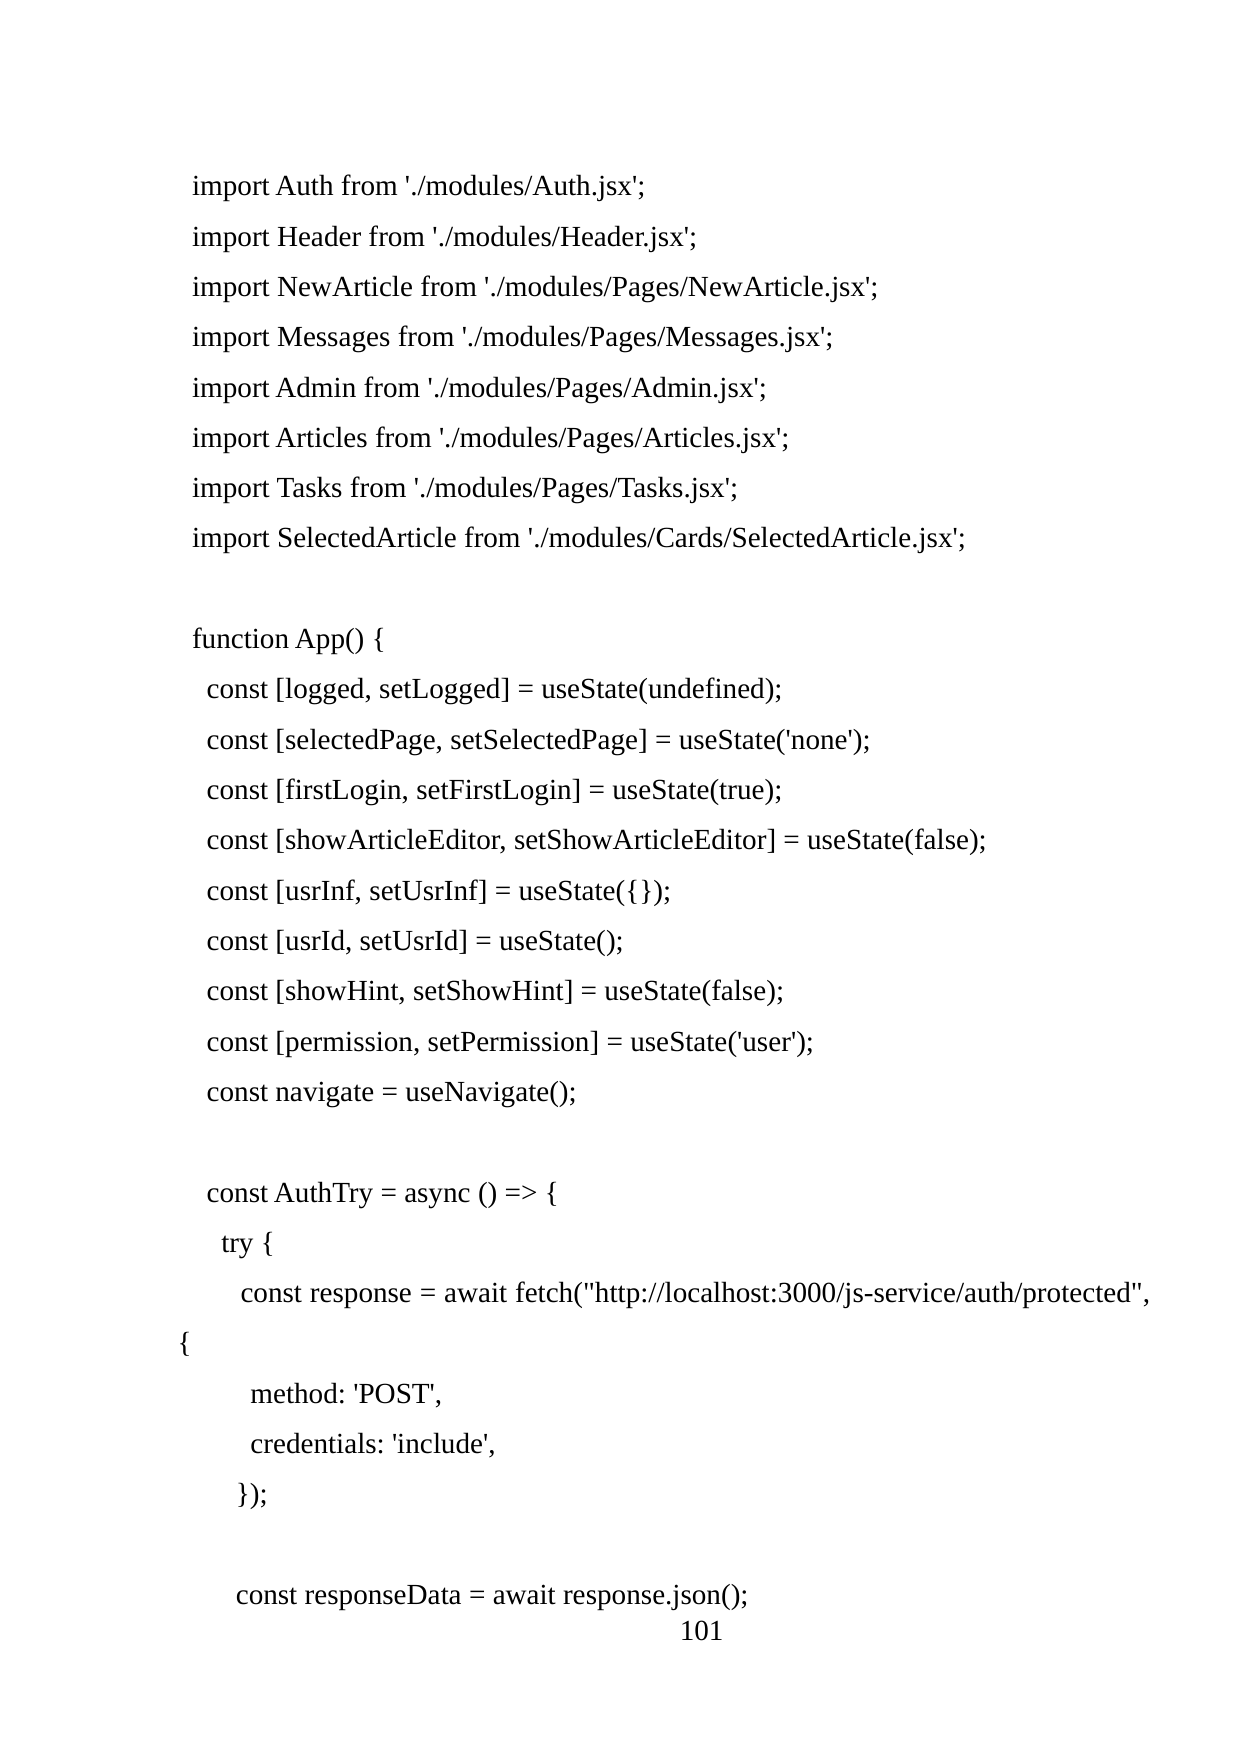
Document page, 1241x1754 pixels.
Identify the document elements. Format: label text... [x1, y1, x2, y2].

text import Header from './modules/Header.jsx'; [177, 219, 1152, 252]
text import NewArticle from './modules/Pages/NewArticle.jsx'; [177, 269, 1152, 303]
text import Articles from './modules/Pages/Articles.jsx'; [177, 420, 1152, 453]
text const AuthTry = async () => { [177, 1175, 1152, 1208]
text function App() { [177, 621, 1152, 655]
text import Tasks from './modules/Pages/Tasks.jsx'; [177, 470, 1152, 504]
text }); [177, 1477, 1152, 1510]
text const [usrId, setUsrId] = useState(); [177, 923, 1152, 957]
text const [firstLogin, setFirstLogin] = useState(true); [177, 772, 1152, 806]
text const [logged, setLogged] = useState(undefined); [177, 672, 1152, 705]
text const [permission, setPermission] = useState('user'); [177, 1024, 1152, 1057]
text const [usrInf, setUsrInf] = useState({}); [177, 873, 1152, 906]
text const [selectedPage, setSelectedPage] = useState('none'); [177, 722, 1152, 755]
text import Auth from './modules/Auth.jsx'; [177, 168, 1152, 202]
text const [showHint, setShowHint] = useState(false); [177, 973, 1152, 1007]
text method: 'POST', [177, 1376, 1152, 1409]
text const navigate = useNavigate(); [177, 1074, 1152, 1108]
text const responseData = await response.json(); [177, 1577, 1152, 1611]
text credentials: 'include', [177, 1426, 1152, 1460]
text import Messages from './modules/Pages/Messages.jsx'; [177, 319, 1152, 353]
text import SelectedArticle from './modules/Cards/SelectedArticle.jsx'; [177, 521, 1152, 554]
text const response = await fetch("http://localhost:3000/js-service/auth/protected", { [177, 1275, 1152, 1359]
text const [showArticleEditor, setShowArticleEditor] = useState(false); [177, 822, 1152, 856]
text import Admin from './modules/Pages/Admin.jsx'; [177, 370, 1152, 403]
text try { [177, 1225, 1152, 1258]
